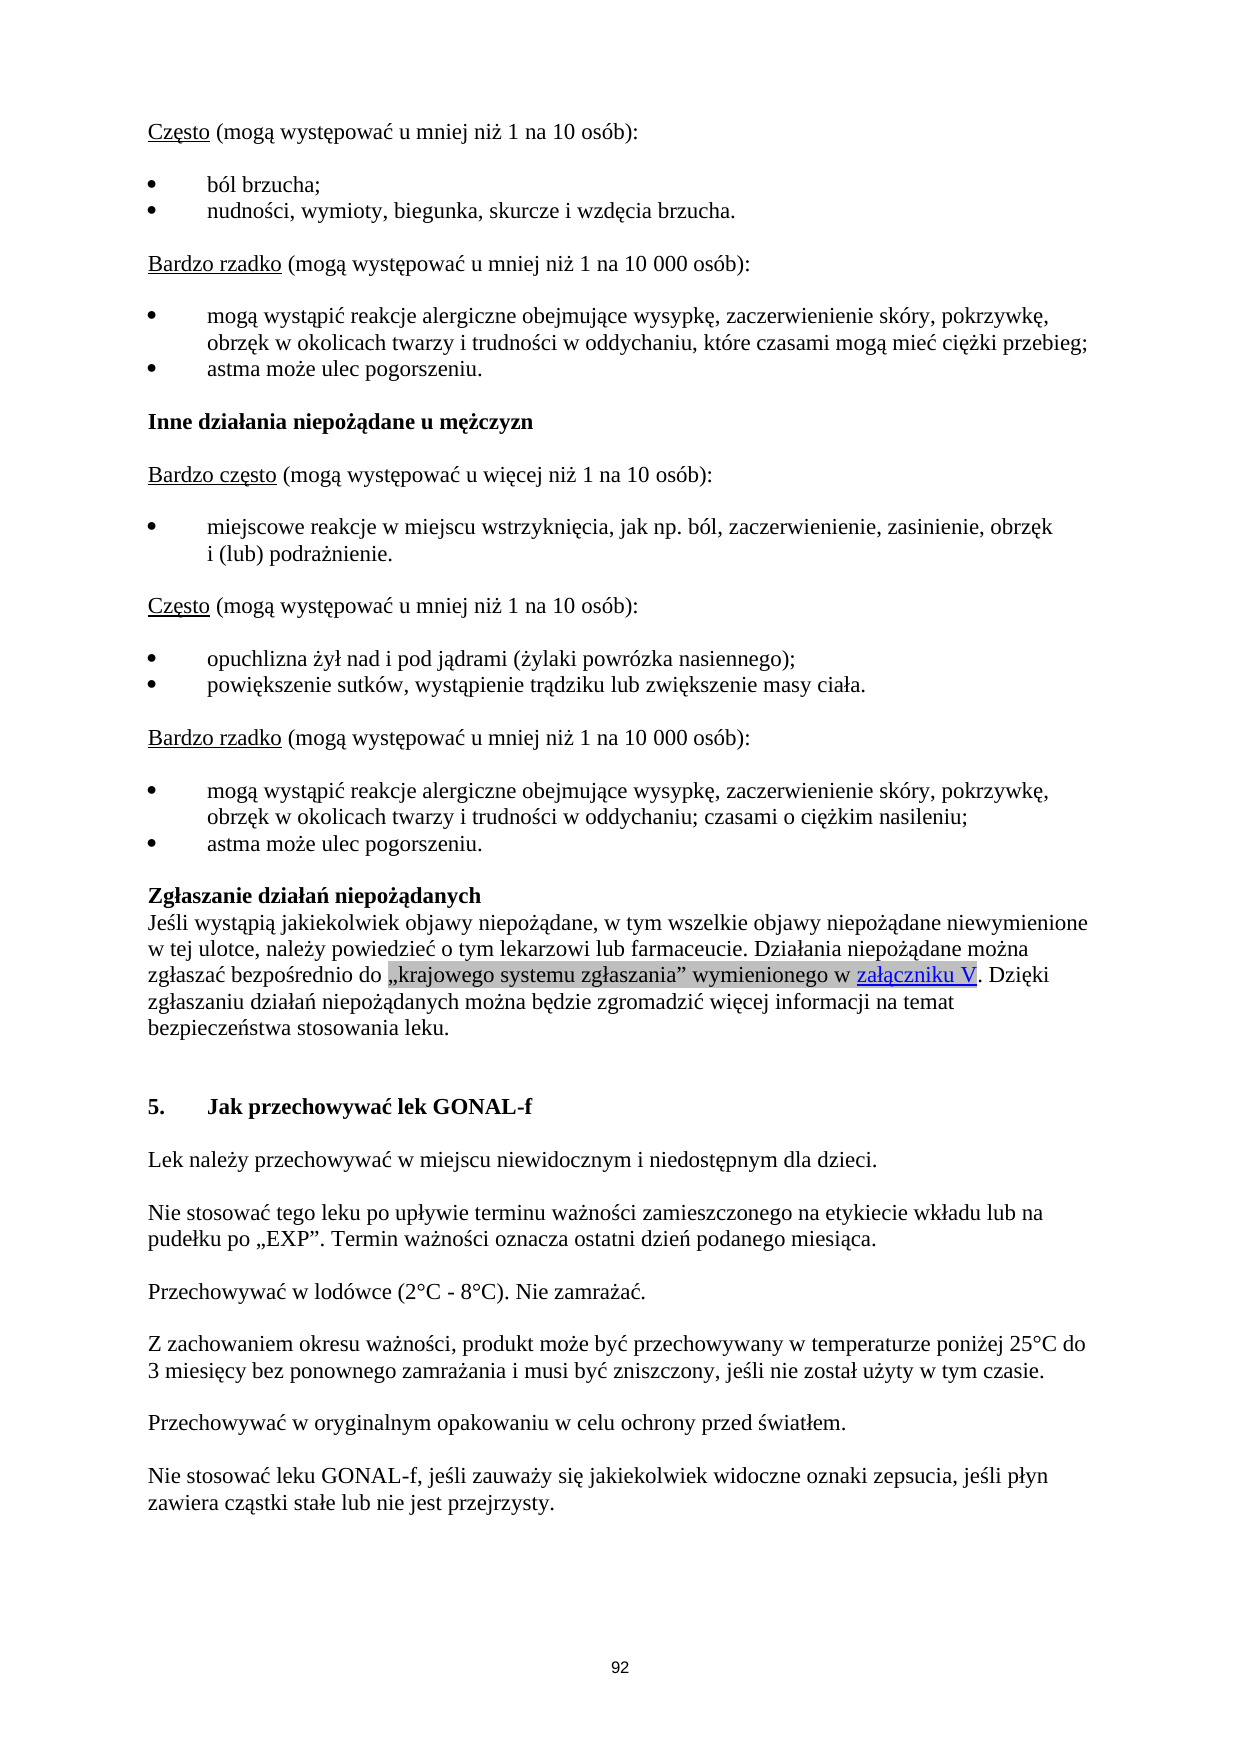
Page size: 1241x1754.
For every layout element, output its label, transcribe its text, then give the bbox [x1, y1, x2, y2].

text Z zachowaniem okresu ważności, produkt może być przechowywany w temperaturze poniżej 25°C do 3 miesięcy bez ponownego zamrażania i musi być zniszczony, jeśli nie został użyty w tym czasie. [148, 1330, 1092, 1383]
text Inne działania niepożądane u mężczyzn [148, 408, 1092, 434]
list astma może ulec pogorszeniu. [148, 830, 1092, 856]
text Lek należy przechowywać w miejscu niewidocznym i niedostępnym dla dzieci. [148, 1146, 1092, 1172]
list ból brzucha; [148, 171, 1092, 197]
list opuchlizna żył nad i pod jądrami (żylaki powrózka nasiennego); [148, 645, 1092, 672]
list powiększenie sutków, wystąpienie trądziku lub zwiększenie masy ciała. [148, 672, 1092, 698]
text Nie stosować tego leku po upływie terminu ważności zamieszczonego na etykiecie wkładu lub na pudełku po „EXP”. Termin ważności oznacza ostatni dzień podanego miesiąca. [148, 1199, 1092, 1251]
text Przechowywać w oryginalnym opakowaniu w celu ochrony przed światłem. [148, 1409, 1092, 1436]
text Bardzo rzadko (mogą występować u mniej niż 1 na 10 000 osób): [148, 724, 1092, 751]
list mogą wystąpić reakcje alergiczne obejmujące wysypkę, zaczerwienienie skóry, pokrzywkę, obrzęk w okolicach twarzy i trudności w oddychaniu, które czasami mogą mieć ciężki przebieg; [148, 303, 1092, 355]
list astma może ulec pogorszeniu. [148, 355, 1092, 382]
text Często (mogą występować u mniej niż 1 na 10 osób): [148, 592, 1092, 619]
text Zgłaszanie działań niepożądanych [148, 882, 1092, 909]
text Często (mogą występować u mniej niż 1 na 10 osób): [148, 118, 1092, 144]
text Jeśli wystąpią jakiekolwiek objawy niepożądane, w tym wszelkie objawy niepożądane niewymienione w tej ulotce, należy powiedzieć o tym lekarzowi lub farmaceucie. Działania niepożądane można zgłaszać bezpośrednio do „krajowego systemu zgłaszania” wymienionego w załączniku V. Dzięki zgłaszaniu działań niepożądanych można będzie zgromadzić więcej informacji na temat bezpieczeństwa stosowania leku. [148, 909, 1092, 1041]
list miejscowe reakcje w miejscu wstrzyknięcia, jak np. ból, zaczerwienienie, zasinienie, obrzęk i (lub) podrażnienie. [148, 513, 1092, 566]
text Nie stosować leku GONAL-f, jeśli zauważy się jakiekolwiek widoczne oznaki zepsucia, jeśli płyn zawiera cząstki stałe lub nie jest przejrzysty. [148, 1462, 1092, 1515]
text Bardzo rzadko (mogą występować u mniej niż 1 na 10 000 osób): [148, 250, 1092, 276]
list nudności, wymioty, biegunka, skurcze i wzdęcia brzucha. [148, 197, 1092, 223]
text 5. Jak przechowywać lek GONAL-f [148, 1093, 1092, 1119]
text Przechowywać w lodówce (2°C - 8°C). Nie zamrażać. [148, 1278, 1092, 1304]
list mogą wystąpić reakcje alergiczne obejmujące wysypkę, zaczerwienienie skóry, pokrzywkę, obrzęk w okolicach twarzy i trudności w oddychaniu; czasami o ciężkim nasileniu; [148, 777, 1092, 830]
text Bardzo często (mogą występować u więcej niż 1 na 10 osób): [148, 461, 1092, 487]
